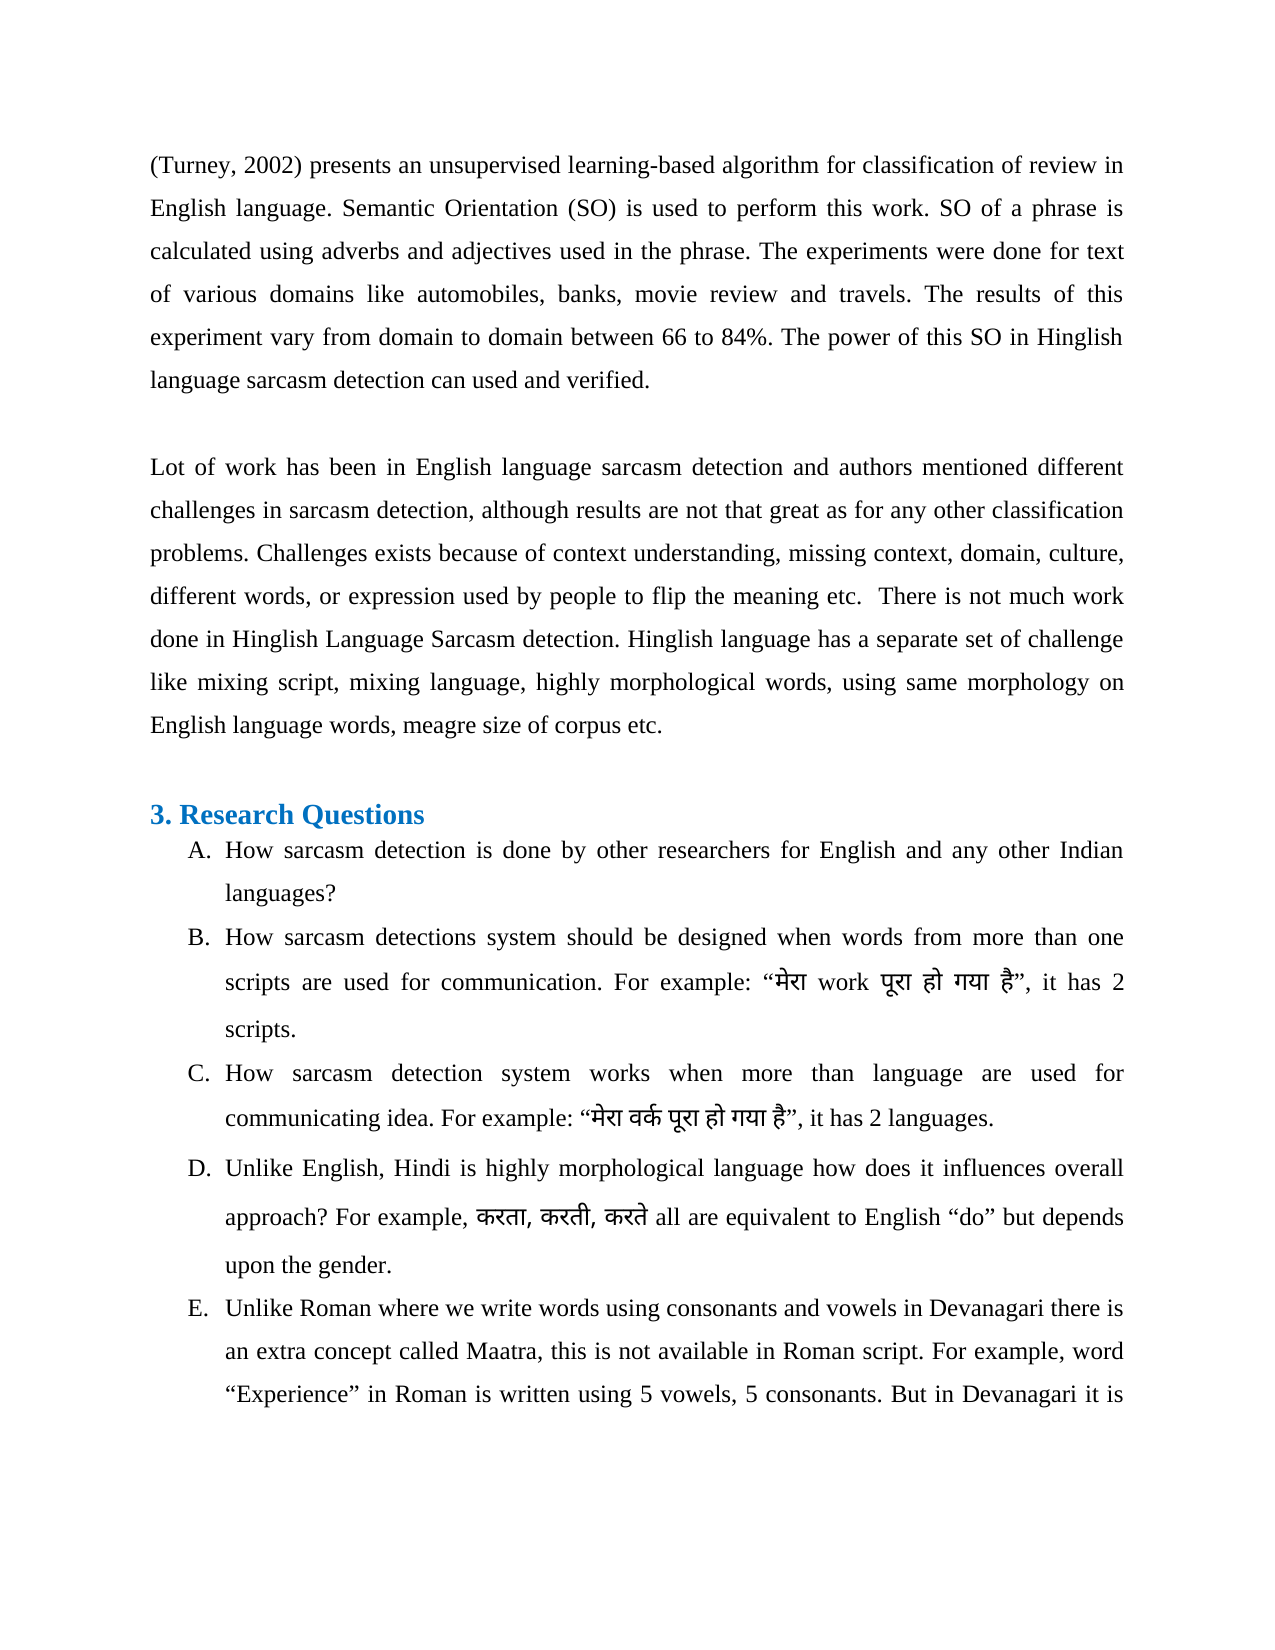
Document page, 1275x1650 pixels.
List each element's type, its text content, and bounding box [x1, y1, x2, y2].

list Unlike English, Hindi is highly morphological language how does it influences overall approach? For example, करता, करती, करते all are equivalent to English “do” but depends upon the gender. [187, 1153, 1125, 1279]
text 3. Research Questions [150, 797, 1125, 830]
list How sarcasm detection system works when more than language are used for communicating idea. For example: “मेरा वर्क पूरा हो गया है”, it has 2 languages. [187, 1058, 1125, 1136]
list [187, 1293, 1125, 1408]
text (Turney, 2002) presents an unsupervised learning-based algorithm for classification of review in English language. Semantic Orientation (SO) is used to perform this work. SO of a phrase is calculated using adverbs and adjectives used in the phrase. The experiments were done for text of various domains like automobiles, banks, movie review and travels. The results of this experiment vary from domain to domain between 66 to 84%. The power of this SO in Hinglish language sarcasm detection can used and verified. [150, 150, 1125, 394]
list How sarcasm detections system should be designed when words from more than one scripts are used for communication. For example: “मेरा work पूरा हो गया है”, it has 2 scripts. [187, 922, 1125, 1043]
list How sarcasm detection is done by other researchers for English and any other Indian languages? [187, 835, 1125, 907]
text Lot of work has been in English language sarcasm detection and authors mentioned different challenges in sarcasm detection, although results are not that great as for any other classification problems. Challenges exists because of context understanding, missing context, domain, culture, different words, or expression used by people to flip the meaning etc. There is not much work done in Hinglish Language Sarcasm detection. Hinglish language has a separate set of challenge like mixing script, mixing language, highly morphological words, using same morphology on English language words, meagre size of corpus etc. [150, 452, 1125, 739]
